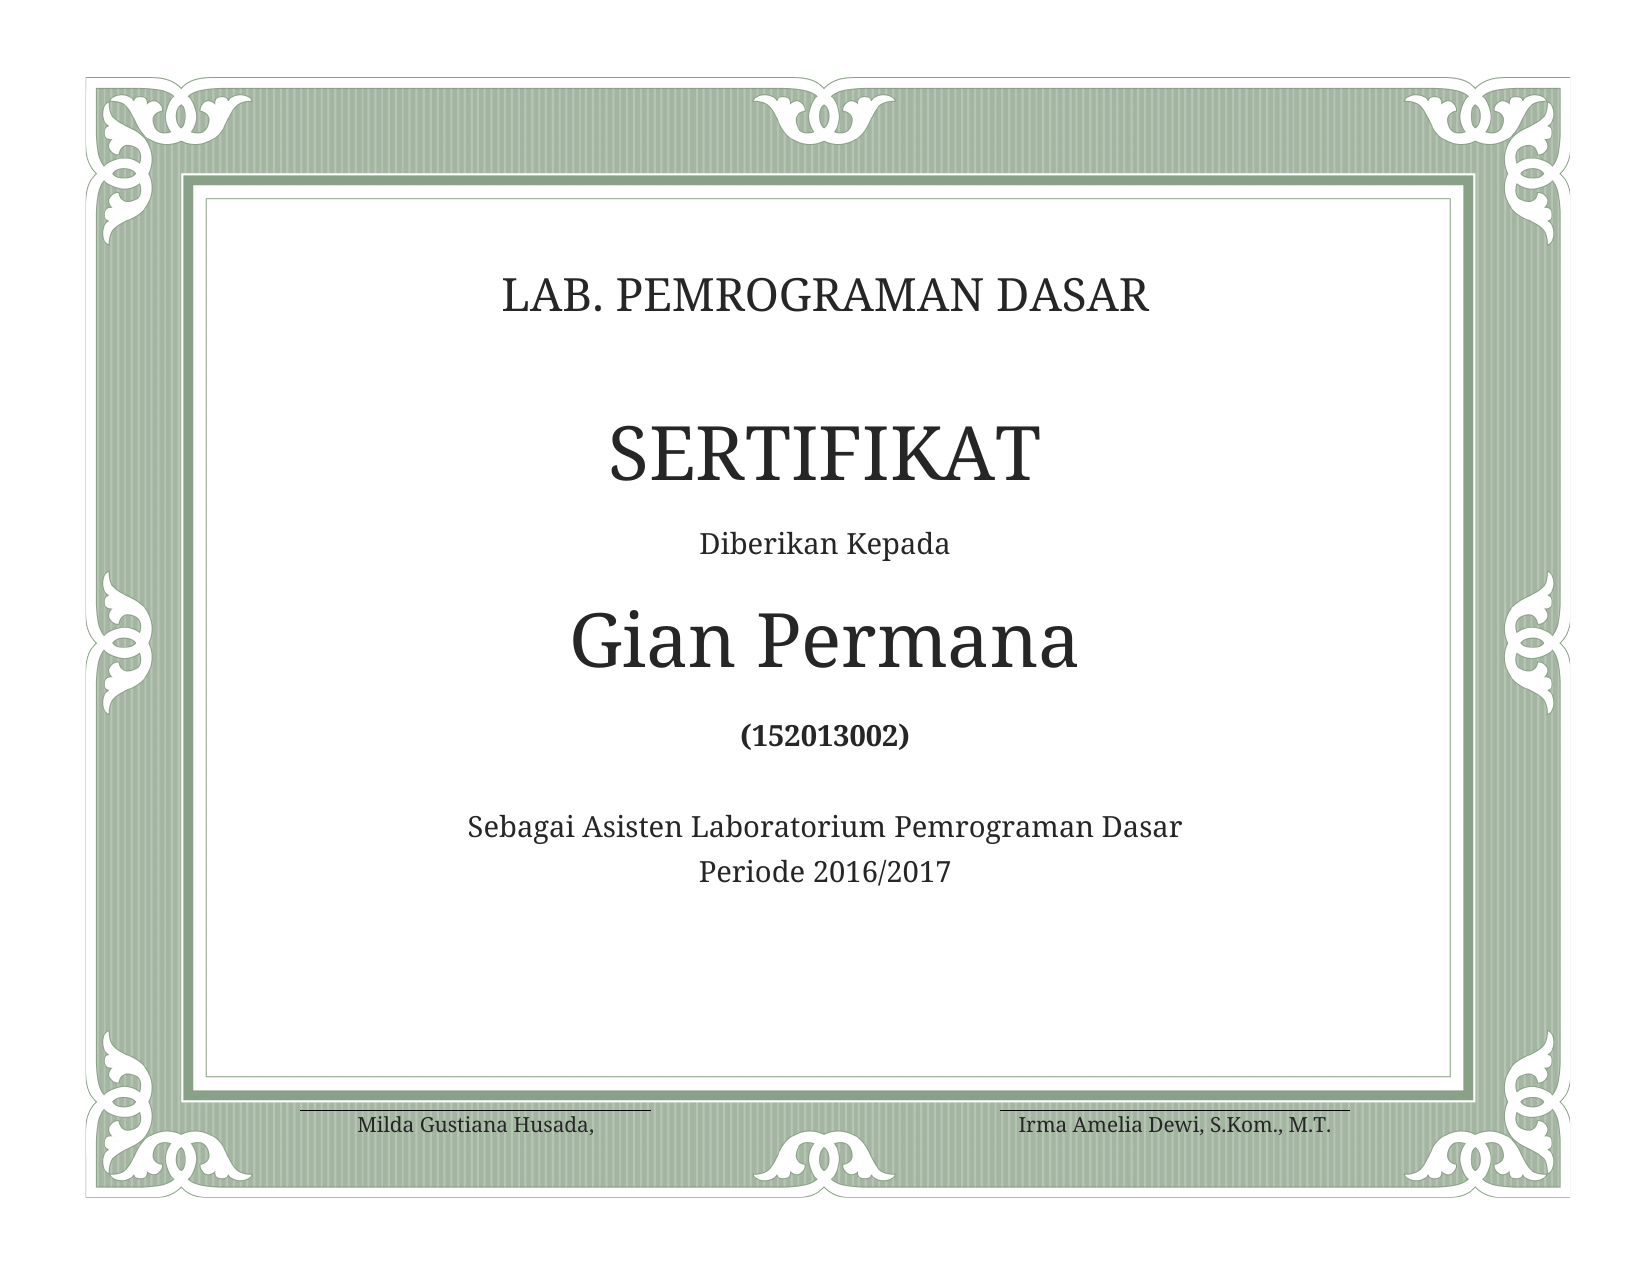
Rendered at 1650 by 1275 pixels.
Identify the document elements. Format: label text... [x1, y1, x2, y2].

table_header [651, 1110, 999, 1155]
text Periode 2016/2017 [300, 852, 1350, 891]
text Sebagai Asisten Laboratorium Pemrograman Dasar [300, 806, 1350, 846]
subtitle Gian Permana [300, 588, 1350, 690]
subtitle Lab. Pemrograman Dasar [300, 262, 1350, 325]
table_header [300, 1111, 651, 1155]
text (152013002) [300, 715, 1350, 754]
text Diberikan Kepada [300, 523, 1350, 563]
text SERTIFIKAT [300, 400, 1350, 502]
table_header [1000, 1111, 1350, 1155]
